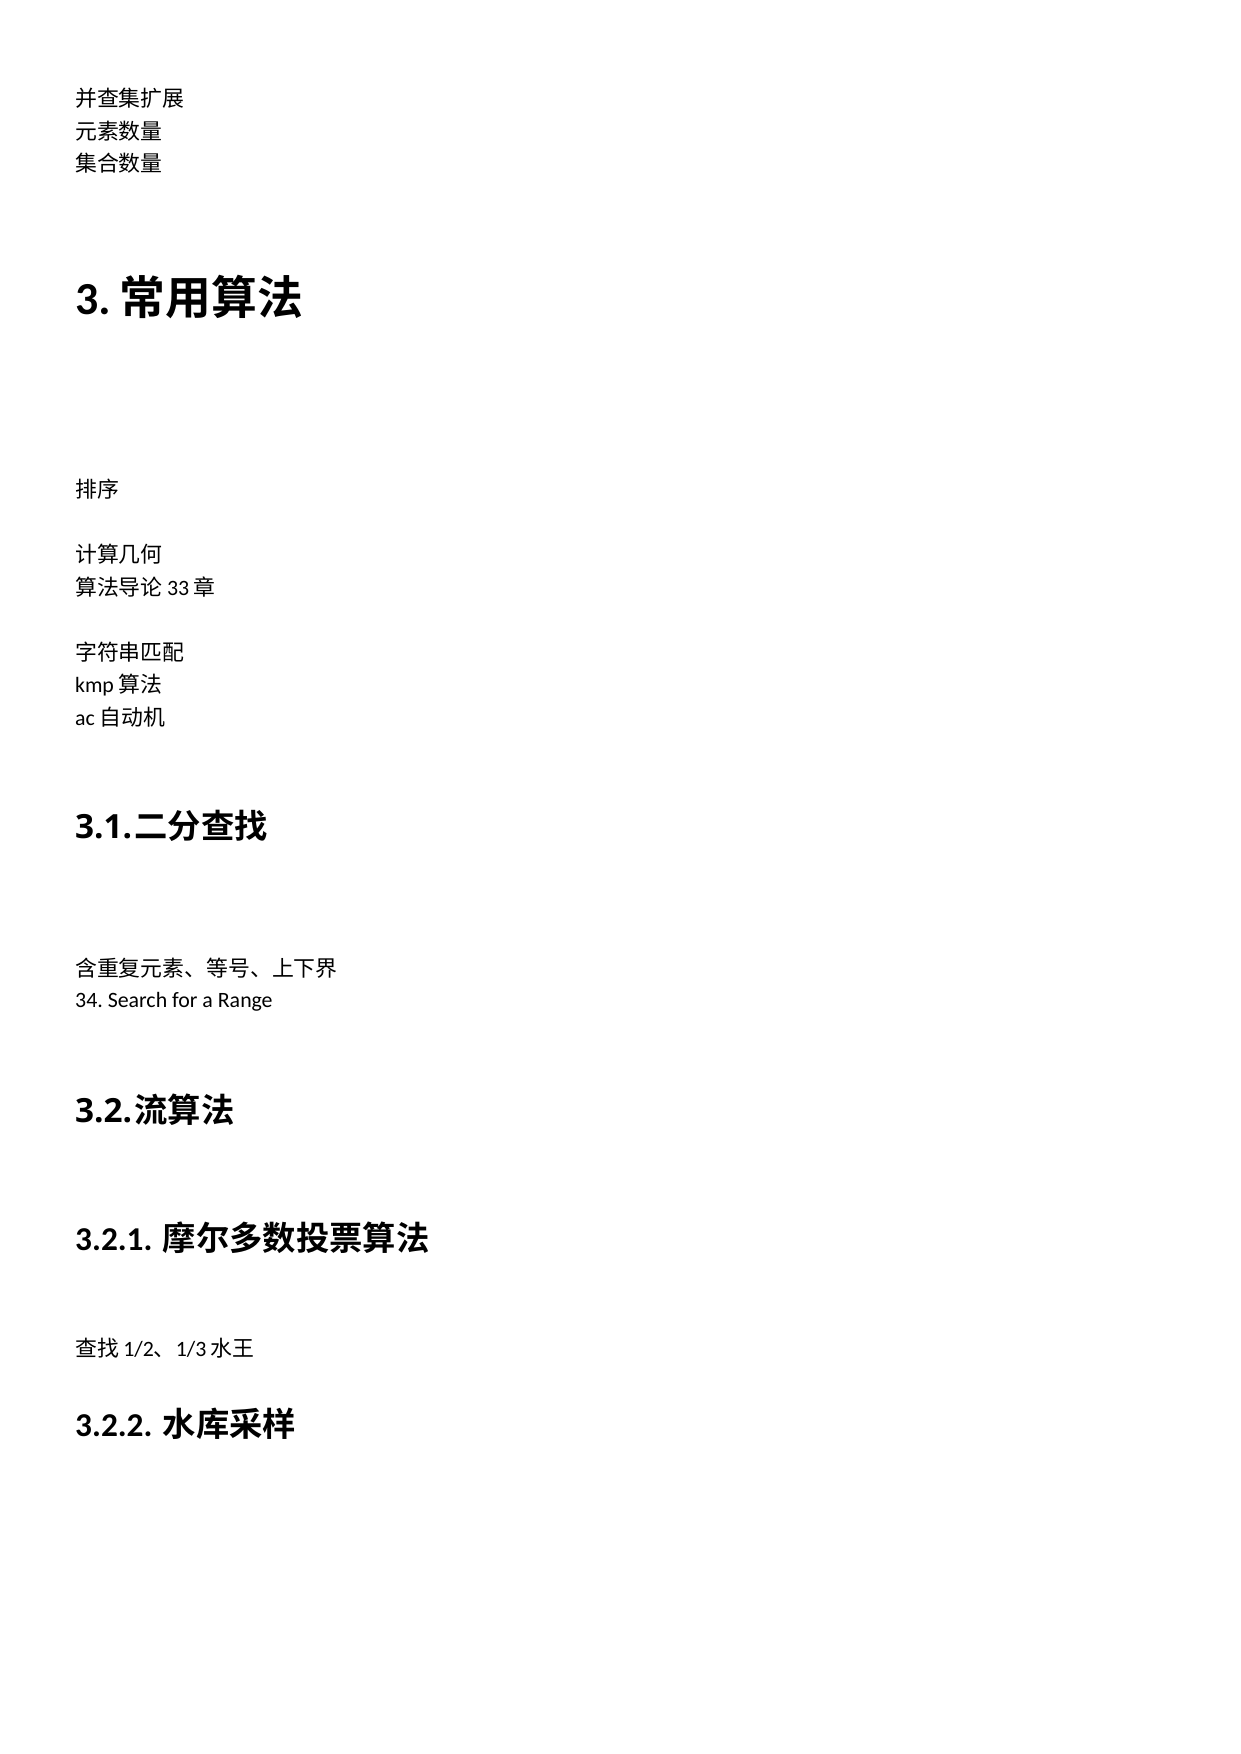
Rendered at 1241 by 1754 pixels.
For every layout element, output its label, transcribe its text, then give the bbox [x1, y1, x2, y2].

text 排序 [75, 472, 1165, 504]
text 查找1/2、1/3水王 [75, 1330, 1165, 1363]
text 算法导论33章 [75, 569, 1165, 602]
subtitle 二分查找 [75, 791, 1165, 856]
text 并查集扩展 元素数量 集合数量 [75, 81, 1165, 211]
text kmp算法 ac自动机 [75, 667, 1165, 732]
subtitle 水库采样 [75, 1390, 1165, 1455]
text 34. Search for a Range [75, 983, 1165, 1016]
subtitle 摩尔多数投票算法 [75, 1203, 1165, 1268]
subtitle 常用算法 [75, 246, 1165, 344]
subtitle 流算法 [75, 1076, 1165, 1141]
text 计算几何 [75, 537, 1165, 569]
text 含重复元素、等号、上下界 [75, 951, 1165, 983]
text 字符串匹配 [75, 634, 1165, 667]
